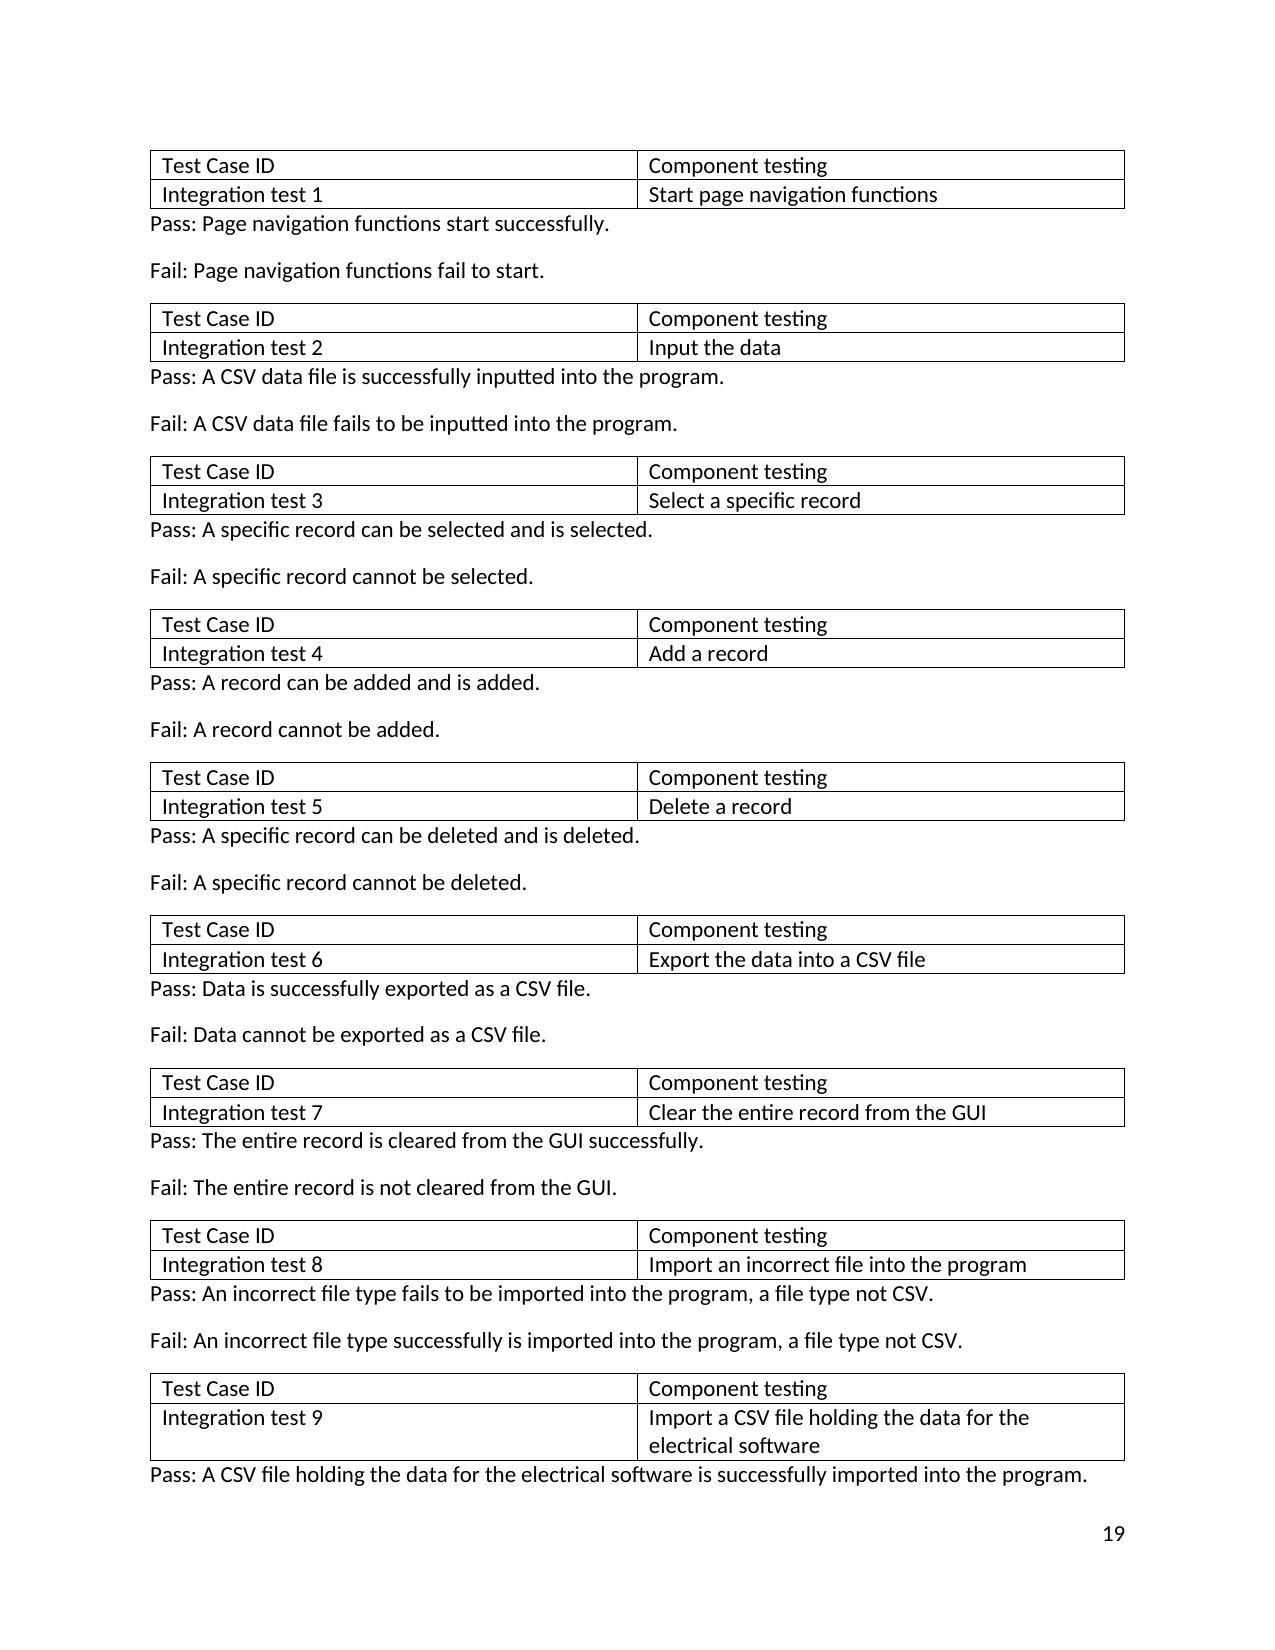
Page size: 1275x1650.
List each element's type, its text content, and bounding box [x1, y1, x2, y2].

table_cell Integration test 6 [151, 945, 637, 973]
table_header Component testing [638, 610, 1124, 638]
table_header Test Case ID [151, 151, 637, 179]
table_cell Start page navigation functions [638, 180, 1124, 208]
text Fail: Data cannot be exported as a CSV file. [150, 1021, 1125, 1049]
text Fail: An incorrect file type successfully is imported into the program, a file type not CSV. [150, 1326, 1125, 1354]
table_header Test Case ID [151, 1221, 637, 1249]
text Fail: A specific record cannot be selected. [150, 562, 1125, 590]
table_header Test Case ID [151, 457, 637, 485]
text Fail: A specific record cannot be deleted. [150, 868, 1125, 896]
table_header Component testing [638, 1069, 1124, 1097]
table_cell Clear the entire record from the GUI [638, 1098, 1124, 1126]
table_cell Select a specific record [638, 486, 1124, 514]
text Fail: Page navigation functions fail to start. [150, 256, 1125, 284]
table_cell Integration test 7 [151, 1098, 637, 1126]
text Pass: A CSV data file is successfully inputted into the program. [150, 362, 1125, 390]
table_cell Integration test 9 [151, 1404, 637, 1459]
table_header Component testing [638, 1374, 1124, 1402]
table_cell Add a record [638, 639, 1124, 667]
text Pass: The entire record is cleared from the GUI successfully. [150, 1127, 1125, 1155]
table_header Test Case ID [151, 1069, 637, 1097]
text Pass: A CSV file holding the data for the electrical software is successfully imported into the program. [150, 1461, 1125, 1488]
table_cell Integration test 5 [151, 792, 637, 820]
table_header Test Case ID [151, 916, 637, 944]
table_header Test Case ID [151, 610, 637, 638]
text Pass: A specific record can be deleted and is deleted. [150, 821, 1125, 849]
table_header Test Case ID [151, 763, 637, 791]
table_cell Import an incorrect file into the program [638, 1251, 1124, 1278]
table_header Component testing [638, 304, 1124, 332]
table_header Test Case ID [151, 304, 637, 332]
table_cell Integration test 2 [151, 333, 637, 361]
table_cell Import a CSV file holding the data for the electrical software [638, 1404, 1124, 1459]
text Pass: A record can be added and is added. [150, 668, 1125, 696]
text Pass: Data is successfully exported as a CSV file. [150, 974, 1125, 1002]
table_header Component testing [638, 916, 1124, 944]
table_header Test Case ID [151, 1374, 637, 1402]
table_cell Integration test 4 [151, 639, 637, 667]
text Pass: A specific record can be selected and is selected. [150, 515, 1125, 543]
table_cell Integration test 8 [151, 1251, 637, 1278]
text Fail: The entire record is not cleared from the GUI. [150, 1173, 1125, 1202]
text Fail: A record cannot be added. [150, 715, 1125, 743]
table_header Component testing [638, 151, 1124, 179]
table_cell Export the data into a CSV file [638, 945, 1124, 973]
text Fail: A CSV data file fails to be inputted into the program. [150, 409, 1125, 437]
table_header Component testing [638, 457, 1124, 485]
table_cell Integration test 1 [151, 180, 637, 208]
table_cell Integration test 3 [151, 486, 637, 514]
table_cell Input the data [638, 333, 1124, 361]
table_header Component testing [638, 1221, 1124, 1249]
text Pass: An incorrect file type fails to be imported into the program, a file type not CSV. [150, 1280, 1125, 1308]
text Pass: Page navigation functions start successfully. [150, 209, 1125, 237]
table_header Component testing [638, 763, 1124, 791]
table_cell Delete a record [638, 792, 1124, 820]
